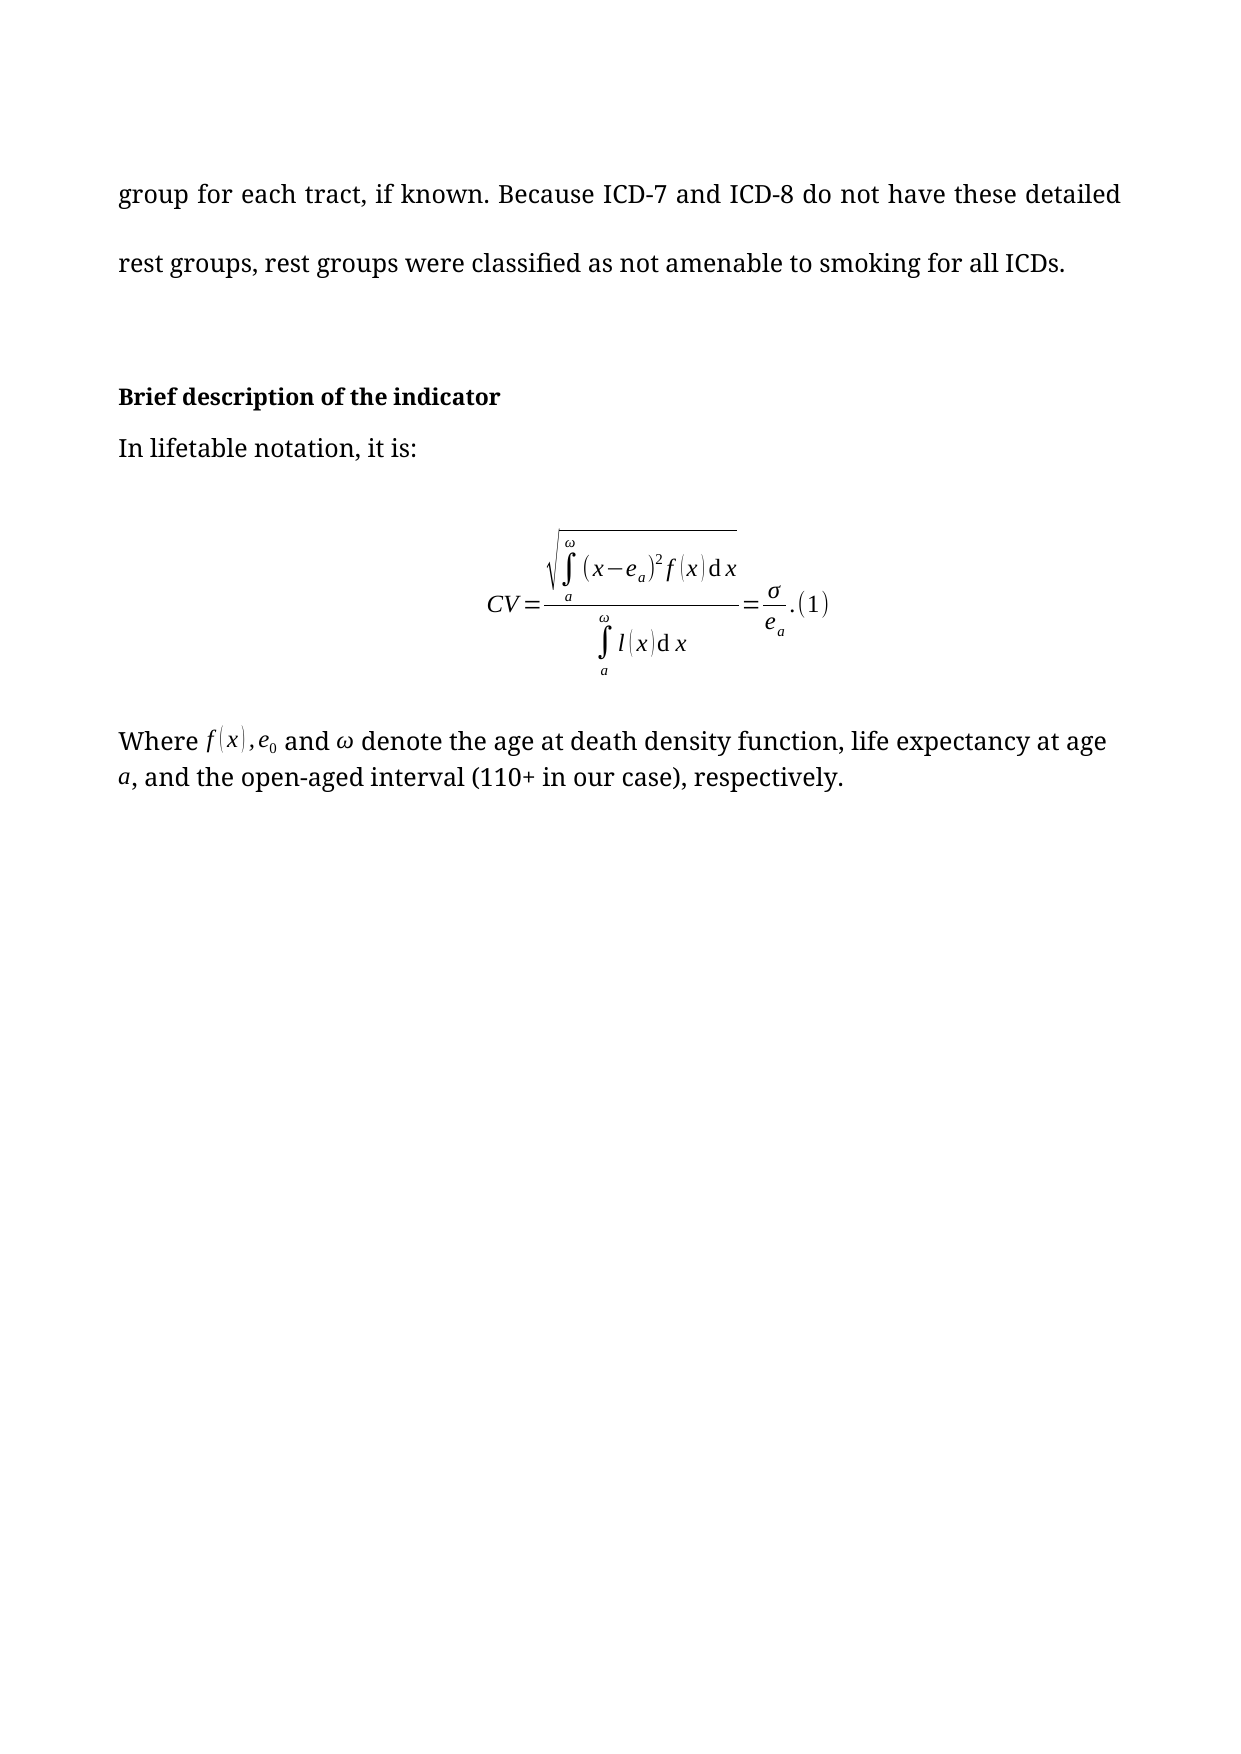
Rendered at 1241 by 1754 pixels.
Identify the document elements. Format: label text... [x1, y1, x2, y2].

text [118, 177, 1122, 279]
text In lifetable notation, it is: [118, 431, 1122, 465]
text Where and denote the age at death density function, life expectancy at age , and the open-aged interval (110+ in our case), respectively. [118, 723, 1122, 794]
text Brief description of the indicator [118, 381, 1122, 412]
